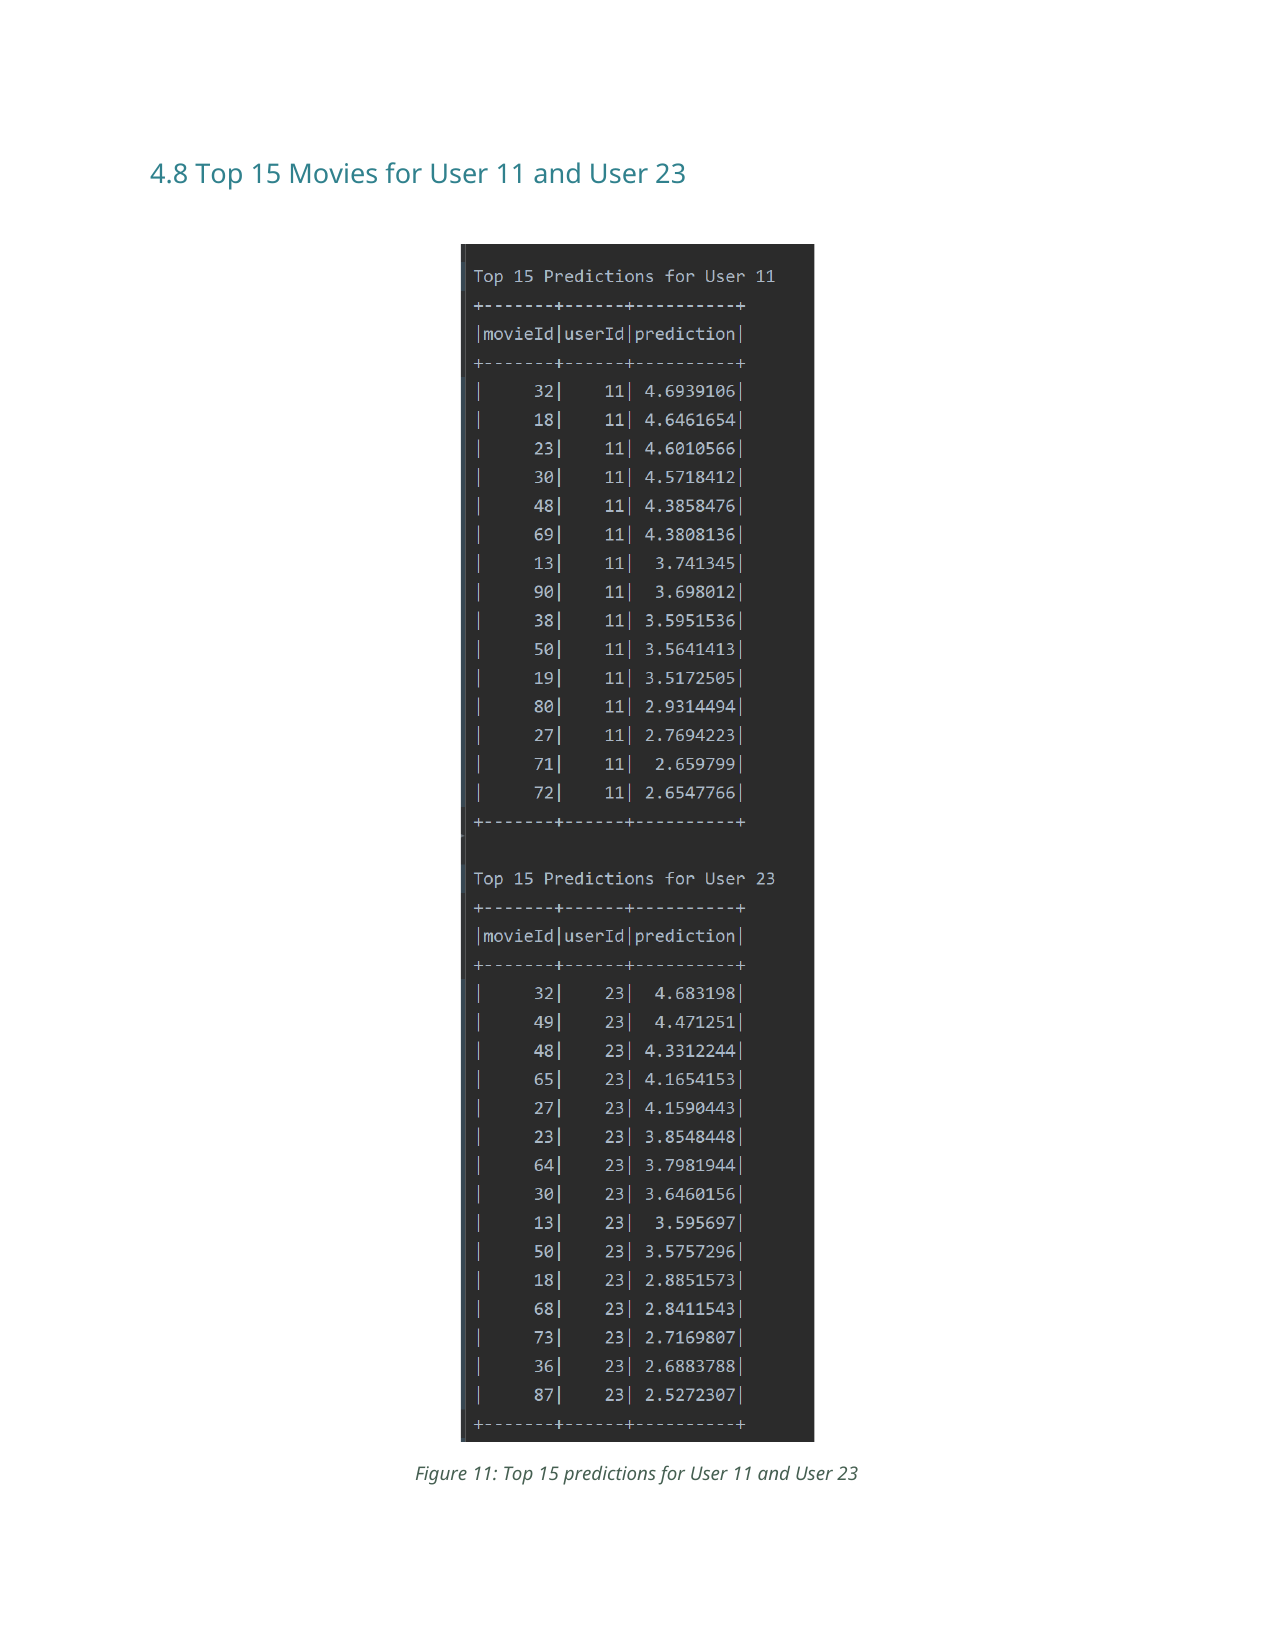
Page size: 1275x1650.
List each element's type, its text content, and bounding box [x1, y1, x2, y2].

picture [460, 244, 815, 1442]
text Figure 11: Top 15 predictions for User 11 and User 23 [150, 1460, 1125, 1486]
subtitle 4.8 Top 15 Movies for User 11 and User 23 [150, 154, 1125, 191]
